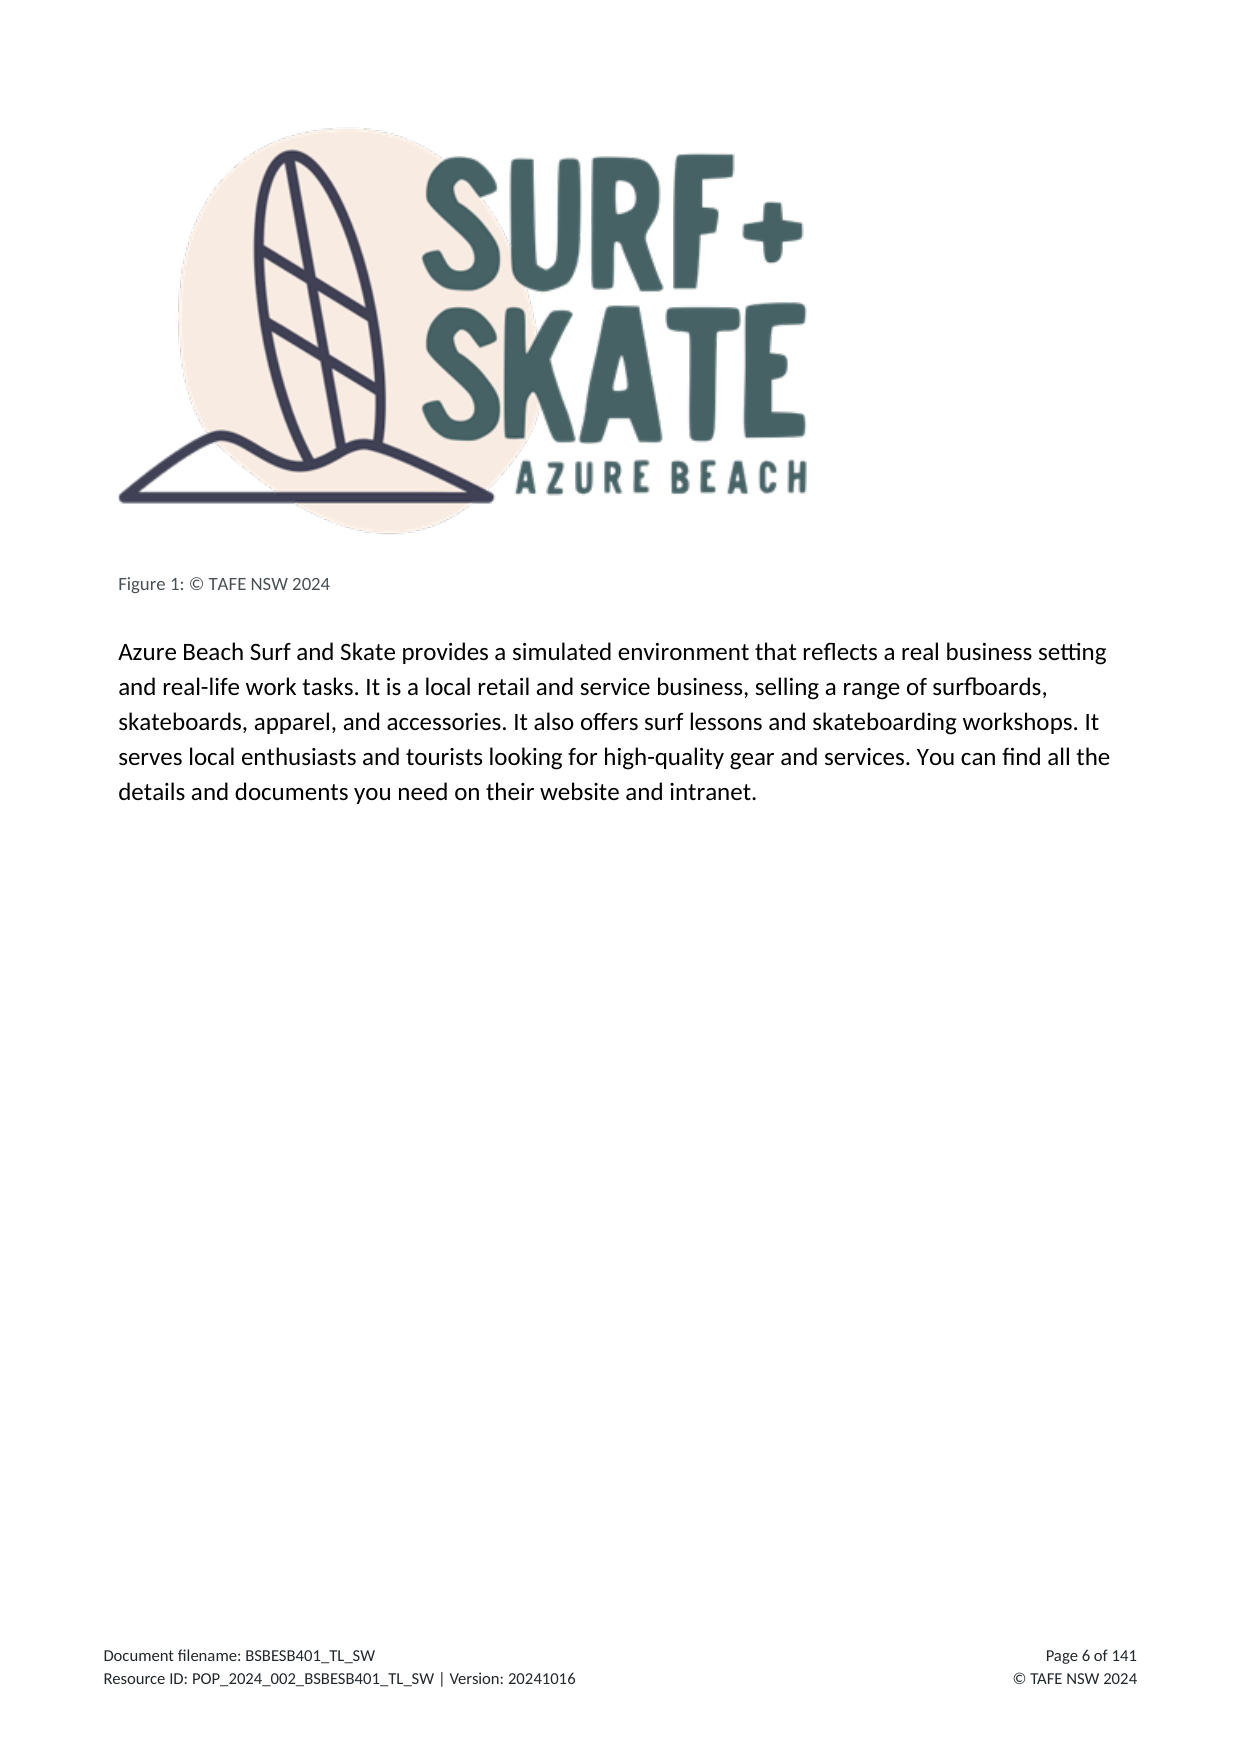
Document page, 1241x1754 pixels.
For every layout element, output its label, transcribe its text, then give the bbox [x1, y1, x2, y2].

text Figure 1: © TAFE NSW 2024 [118, 572, 1122, 595]
picture [118, 118, 823, 547]
text Azure Beach Surf and Skate provides a simulated environment that reflects a real business setting and real-life work tasks. It is a local retail and service business, selling a range of surfboards, skateboards, apparel, and accessories. It also offers surf lessons and skateboarding workshops. It serves local enthusiasts and tourists looking for high-quality gear and services. You can find all the details and documents you need on their website and intranet. [118, 636, 1122, 807]
